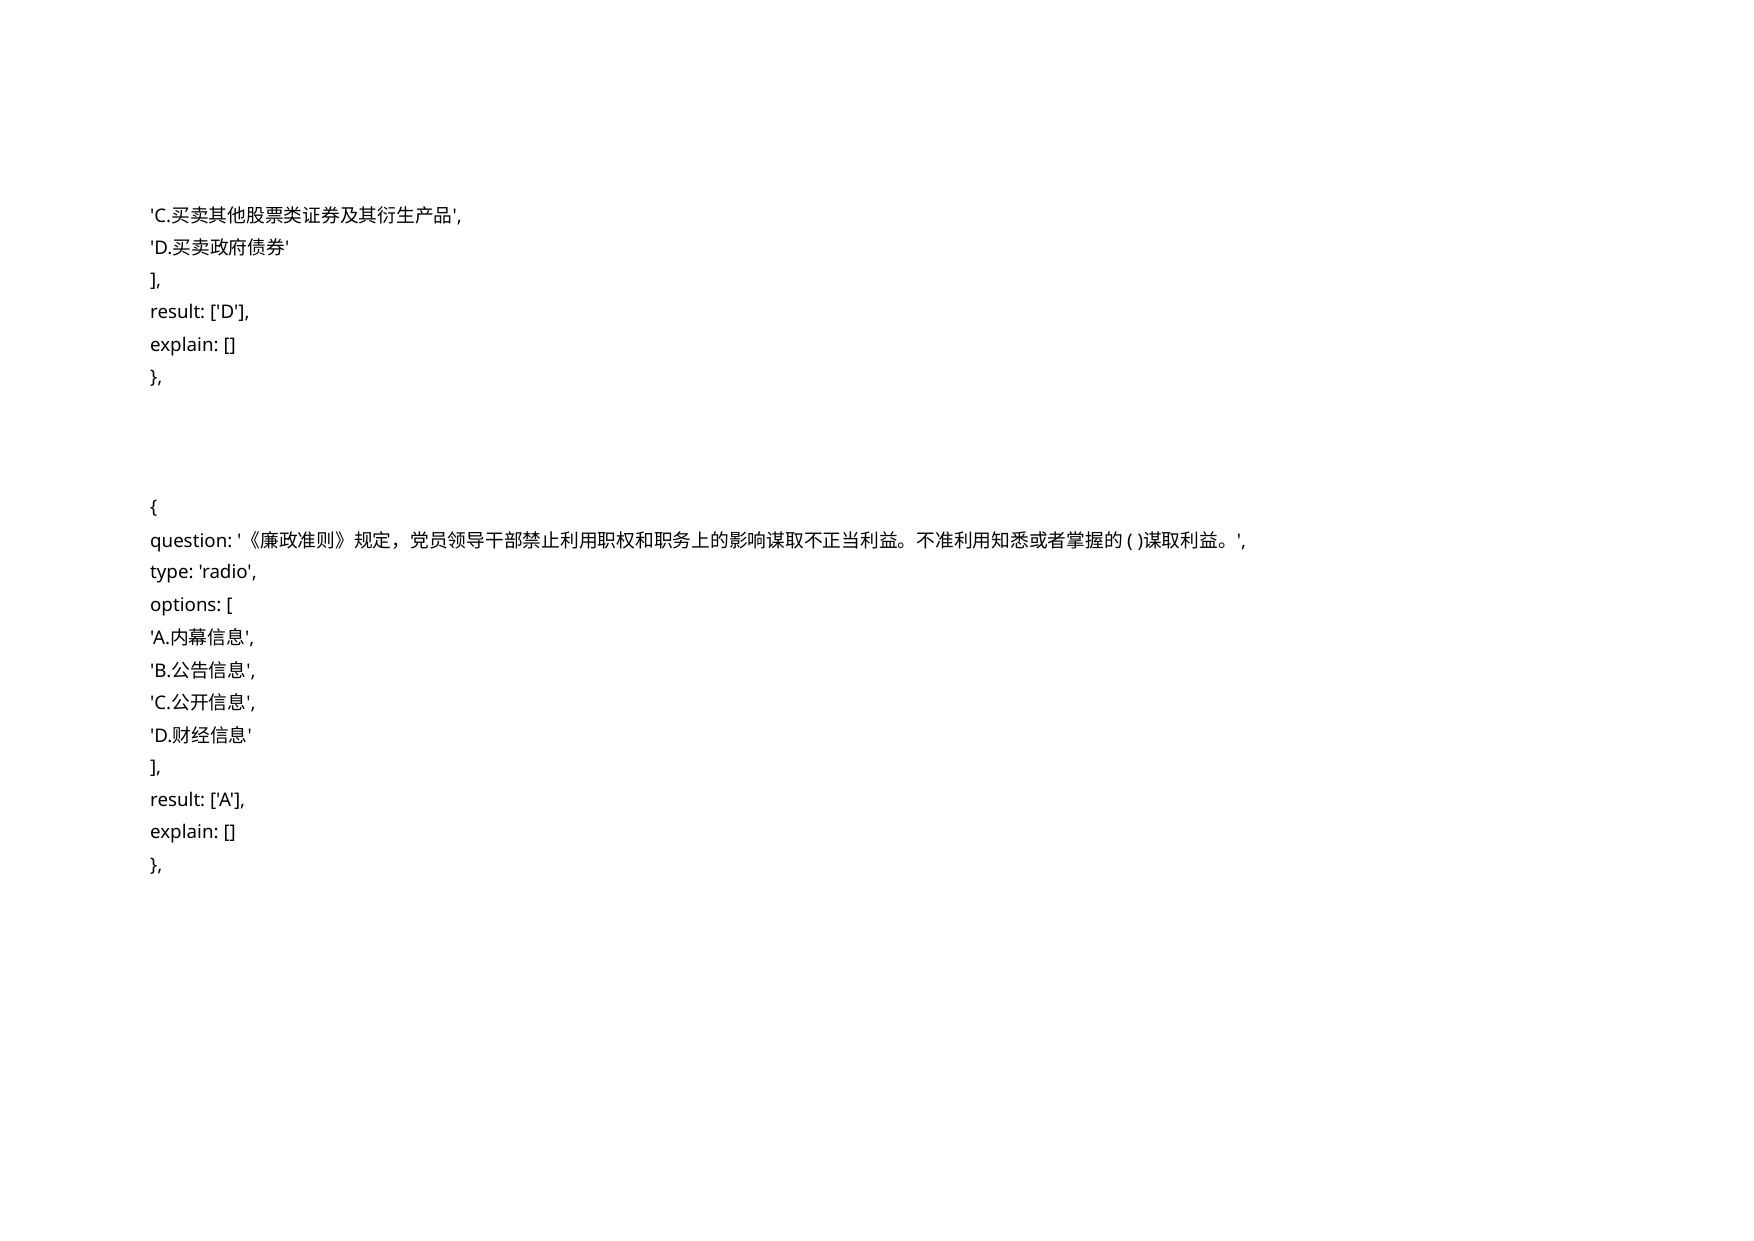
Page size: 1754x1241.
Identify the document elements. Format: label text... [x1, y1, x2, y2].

text question: '《廉政准则》规定，党员领导干部禁止利用职权和职务上的影响谋取不正当利益。不准利用知悉或者掌握的 ( )谋取利益。', [150, 523, 1604, 555]
text }, [150, 848, 1604, 880]
text ], [150, 263, 1604, 295]
text options: [ [150, 588, 1604, 620]
text 'D.买卖政府债券' [150, 230, 1604, 263]
text result: ['A'], [150, 783, 1604, 815]
text }, [150, 360, 1604, 393]
text explain: [] [150, 815, 1604, 848]
text { [150, 490, 1604, 523]
text explain: [] [150, 328, 1604, 360]
text 'A.内幕信息', [150, 620, 1604, 653]
text 'C.买卖其他股票类证券及其衍生产品', [150, 198, 1604, 230]
text ], [150, 750, 1604, 783]
text 'B.公告信息', [150, 653, 1604, 685]
text result: ['D'], [150, 295, 1604, 328]
text 'D.财经信息' [150, 718, 1604, 750]
text type: 'radio', [150, 555, 1604, 588]
text 'C.公开信息', [150, 685, 1604, 718]
